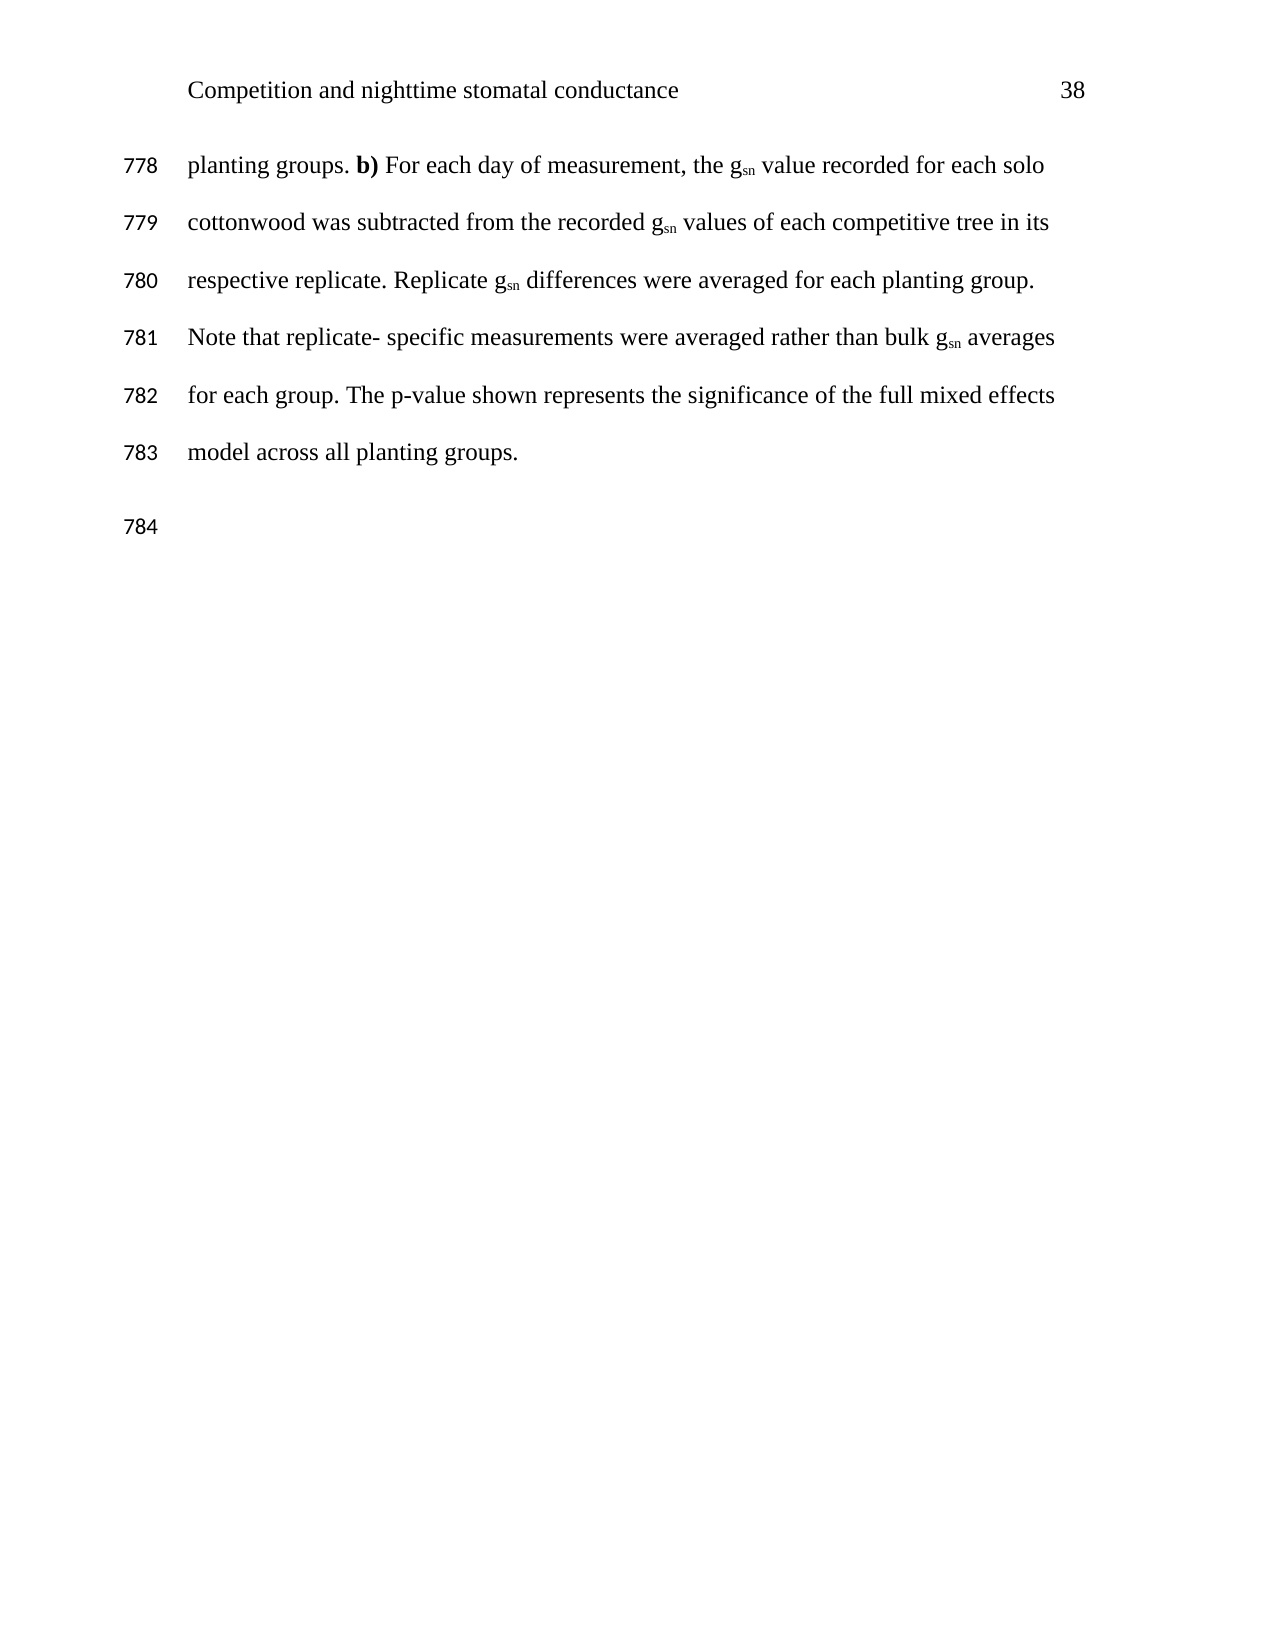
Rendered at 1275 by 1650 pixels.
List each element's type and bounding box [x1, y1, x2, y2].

text [187, 150, 1087, 466]
